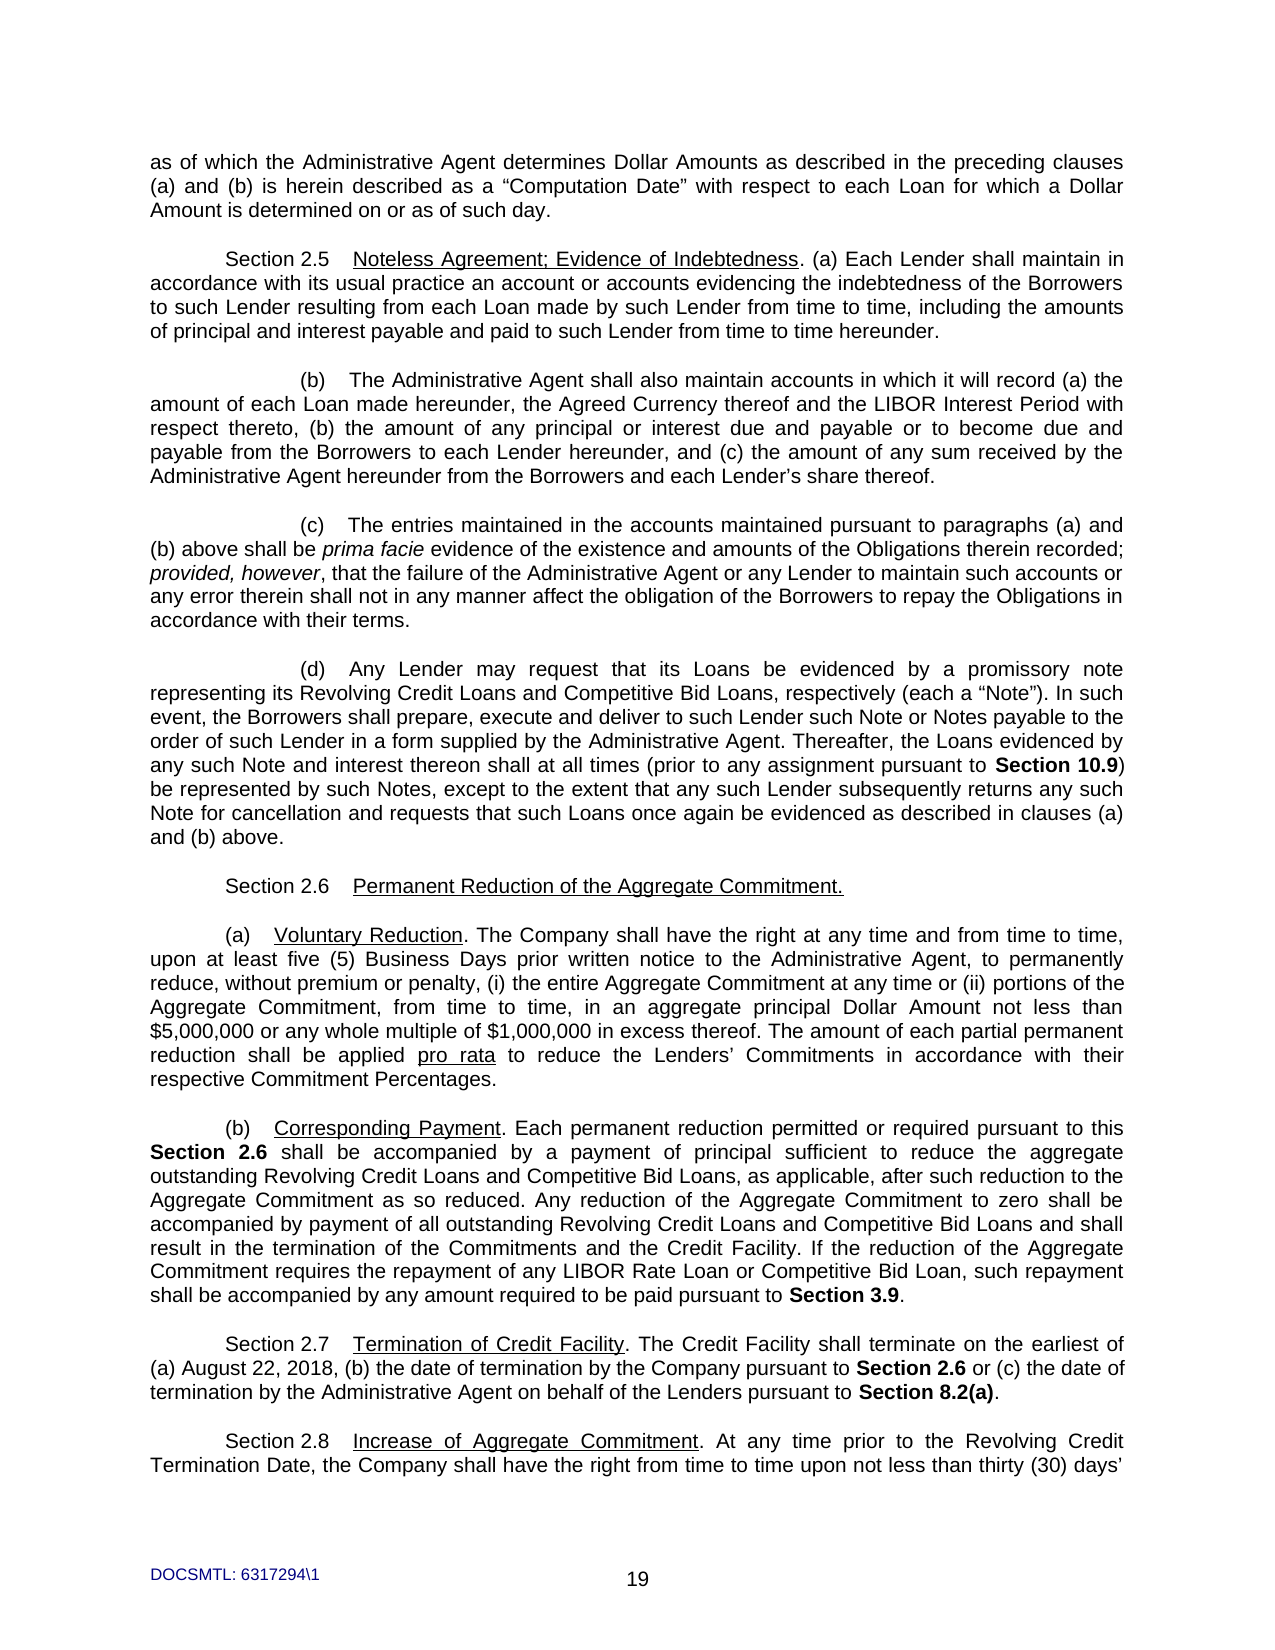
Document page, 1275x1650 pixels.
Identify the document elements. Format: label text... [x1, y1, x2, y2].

text (b) The Administrative Agent shall also maintain accounts in which it will record (a) the amount of each Loan made hereunder, the Agreed Currency thereof and the LIBOR Interest Period with respect thereto, (b) the amount of any principal or interest due and payable or to become due and payable from the Borrowers to each Lender hereunder, and (c) the amount of any sum received by the Administrative Agent hereunder from the Borrowers and each Lender’s share thereof. [150, 368, 1125, 487]
text Section 2.5 Noteless Agreement; Evidence of Indebtedness. (a) Each Lender shall maintain in accordance with its usual practice an account or accounts evidencing the indebtedness of the Borrowers to such Lender resulting from each Loan made by such Lender from time to time, including the amounts of principal and interest payable and paid to such Lender from time to time hereunder. [150, 247, 1125, 343]
text (d) Any Lender may request that its Loans be evidenced by a promissory note representing its Revolving Credit Loans and Competitive Bid Loans, respectively (each a “Note”). In such event, the Borrowers shall prepare, execute and deliver to such Lender such Note or Notes payable to the order of such Lender in a form supplied by the Administrative Agent. Thereafter, the Loans evidenced by any such Note and interest thereon shall at all times (prior to any assignment pursuant to Section 10.9) be represented by such Notes, except to the extent that any such Lender subsequently returns any such Note for cancellation and requests that such Loans once again be evidenced as described in clauses (a) and (b) above. [150, 657, 1125, 849]
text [150, 150, 1125, 222]
text Section 2.6 Permanent Reduction of the Aggregate Commitment. [150, 874, 1125, 898]
text (b) Corresponding Payment. Each permanent reduction permitted or required pursuant to this Section 2.6 shall be accompanied by a payment of principal sufficient to reduce the aggregate outstanding Revolving Credit Loans and Competitive Bid Loans, as applicable, after such reduction to the Aggregate Commitment as so reduced. Any reduction of the Aggregate Commitment to zero shall be accompanied by payment of all outstanding Revolving Credit Loans and Competitive Bid Loans and shall result in the termination of the Commitments and the Credit Facility. If the reduction of the Aggregate Commitment requires the repayment of any LIBOR Rate Loan or Competitive Bid Loan, such repayment shall be accompanied by any amount required to be paid pursuant to Section 3.9. [150, 1116, 1125, 1307]
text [150, 1429, 1125, 1477]
text Section 2.7 Termination of Credit Facility. The Credit Facility shall terminate on the earliest of (a) August 22, 2018, (b) the date of termination by the Company pursuant to Section 2.6 or (c) the date of termination by the Administrative Agent on behalf of the Lenders pursuant to Section 8.2(a). [150, 1332, 1125, 1404]
text (a) Voluntary Reduction. The Company shall have the right at any time and from time to time, upon at least five (5) Business Days prior written notice to the Administrative Agent, to permanently reduce, without premium or penalty, (i) the entire Aggregate Commitment at any time or (ii) portions of the Aggregate Commitment, from time to time, in an aggregate principal Dollar Amount not less than $5,000,000 or any whole multiple of $1,000,000 in excess thereof. The amount of each partial permanent reduction shall be applied pro rata to reduce the Lenders’ Commitments in accordance with their respective Commitment Percentages. [150, 923, 1125, 1091]
text (c) The entries maintained in the accounts maintained pursuant to paragraphs (a) and (b) above shall be prima facie evidence of the existence and amounts of the Obligations therein recorded; provided, however, that the failure of the Administrative Agent or any Lender to maintain such accounts or any error therein shall not in any manner affect the obligation of the Borrowers to repay the Obligations in accordance with their terms. [150, 512, 1125, 632]
